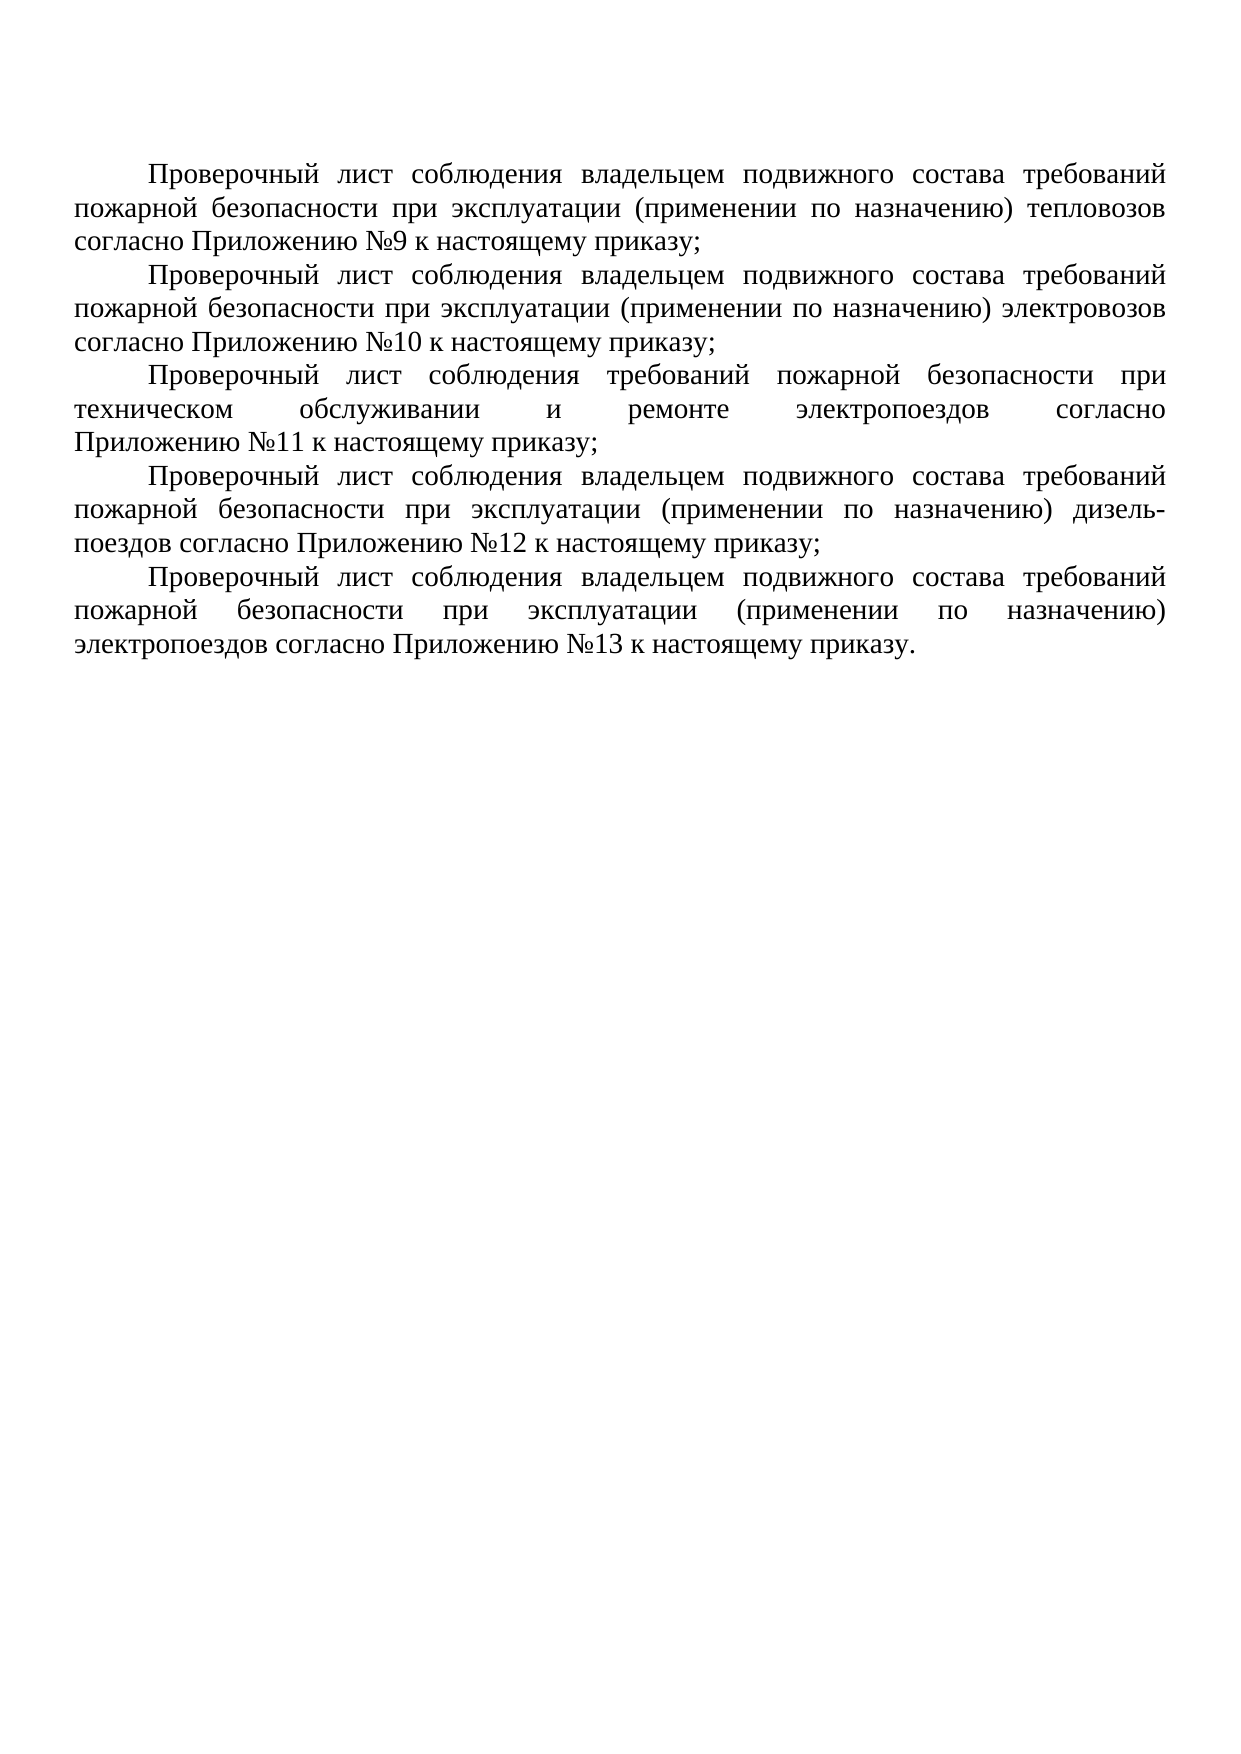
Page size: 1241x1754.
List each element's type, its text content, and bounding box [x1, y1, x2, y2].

text Проверочный лист соблюдения владельцем подвижного состава требований пожарной безопасности при эксплуатации (применении по назначению) дизель-поездов согласно Приложению №12 к настоящему приказу; [74, 458, 1167, 559]
text Проверочный лист соблюдения владельцем подвижного состава требований пожарной безопасности при эксплуатации (применении по назначению) электропоездов согласно Приложению №13 к настоящему приказу. [74, 559, 1167, 659]
text Проверочный лист соблюдения требований пожарной безопасности при техническом обслуживании и ремонте электропоездов согласно Приложению №11 к настоящему приказу; [74, 357, 1167, 458]
text Проверочный лист соблюдения владельцем подвижного состава требований пожарной безопасности при эксплуатации (применении по назначению) тепловозов согласно Приложению №9 к настоящему приказу; [74, 156, 1167, 257]
text Проверочный лист соблюдения владельцем подвижного состава требований пожарной безопасности при эксплуатации (применении по назначению) электровозов согласно Приложению №10 к настоящему приказу; [74, 257, 1167, 357]
